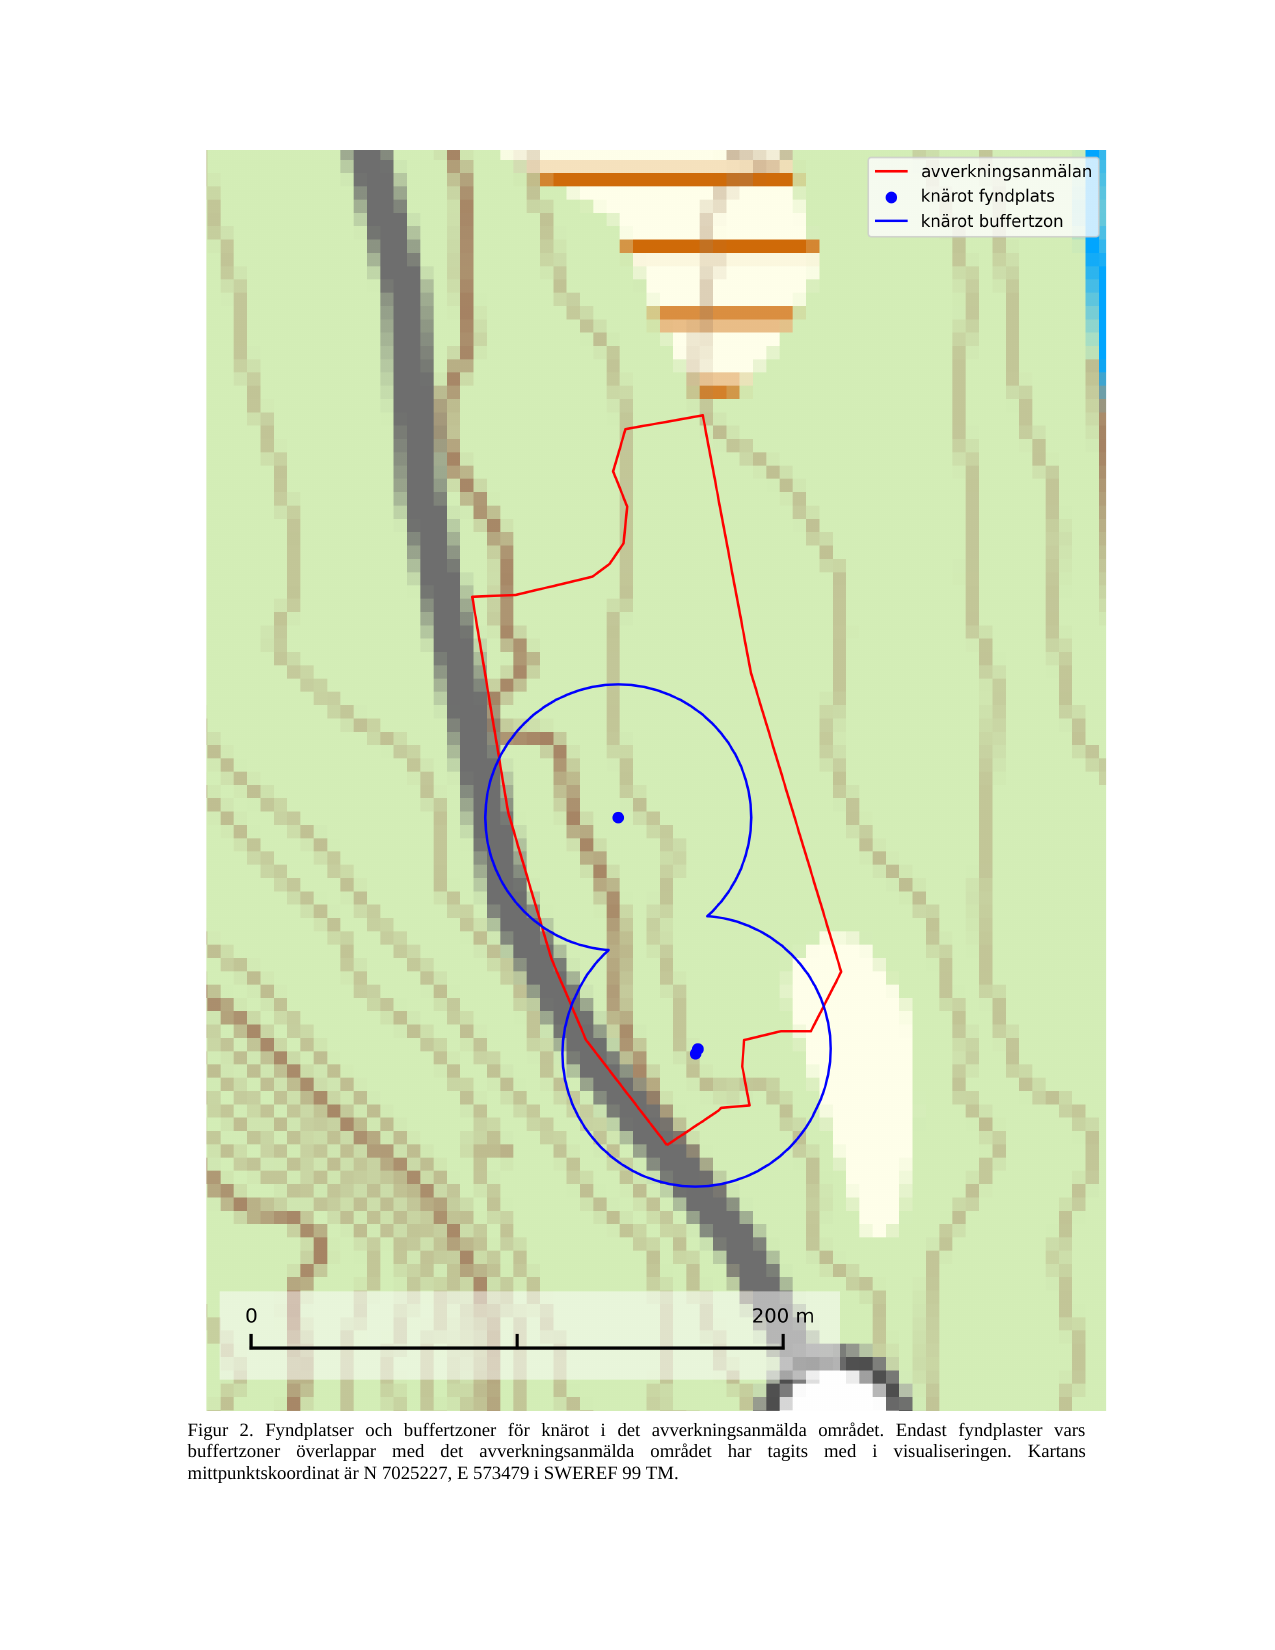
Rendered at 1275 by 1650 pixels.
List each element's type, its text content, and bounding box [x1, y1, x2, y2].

text Figur 2. Fyndplatser och buffertzoner för knärot i det avverkningsanmälda området. Endast fyndplaster vars buffertzoner överlappar med det avverkningsanmälda området har tagits med i visualiseringen. Kartans mittpunktskoordinat är N 7025227, E 573479 i SWEREF 99 TM. [187, 1418, 1087, 1483]
picture [206, 150, 1107, 1411]
